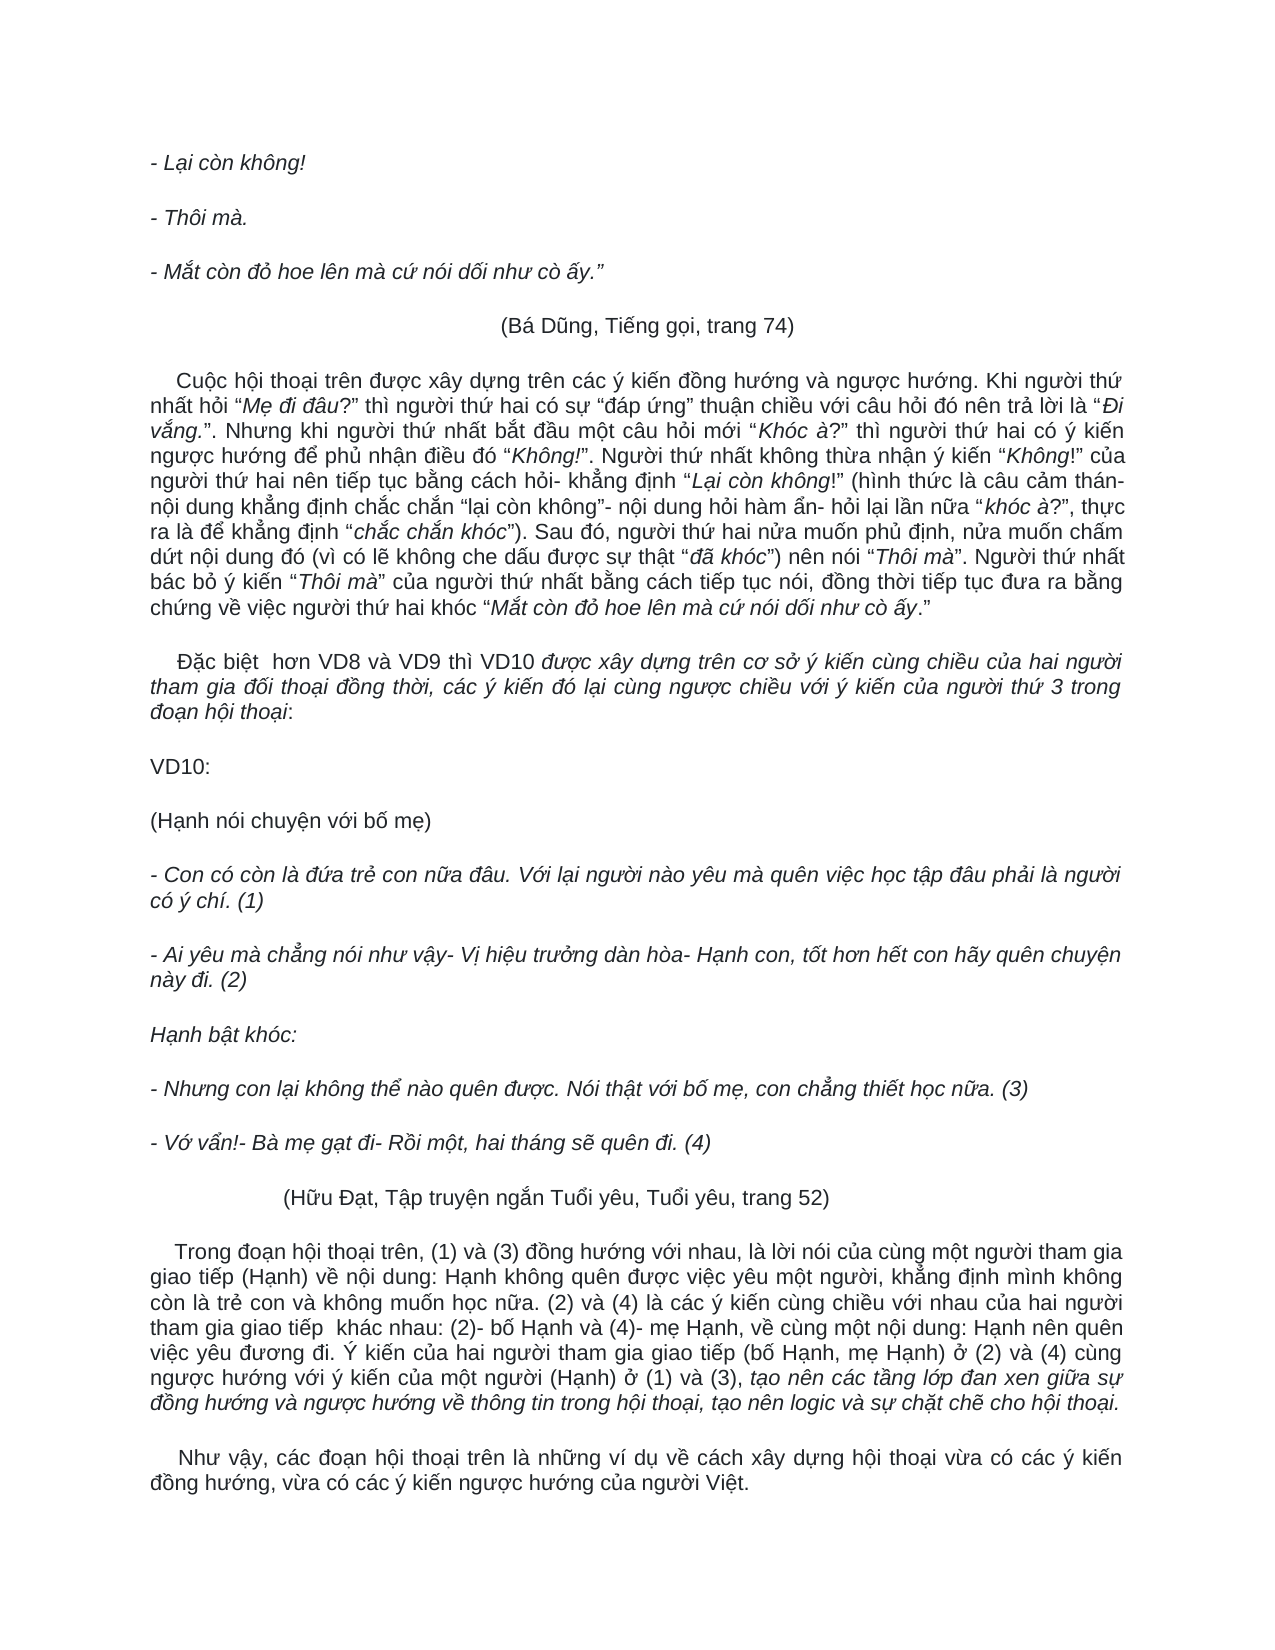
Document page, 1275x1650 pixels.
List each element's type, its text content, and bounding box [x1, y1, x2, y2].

text Đặc biệt hơn VD8 và VD9 thì VD10 được xây dựng trên cơ sở ý kiến cùng chiều của hai người tham gia đối thoại đồng thời, các ý kiến đó lại cùng ngược chiều với ý kiến của người thứ 3 trong đoạn hội thoại: [150, 649, 1125, 724]
text - Ai yêu mà chẳng nói như vậy- Vị hiệu trưởng dàn hòa- Hạnh con, tốt hơn hết con hãy quên chuyện này đi. (2) [150, 942, 1125, 992]
text VD10: [150, 753, 1125, 779]
text - Nhưng con lại không thể nào quên được. Nói thật với bố mẹ, con chẳng thiết học nữa. (3) [150, 1076, 1125, 1101]
text Như vậy, các đoạn hội thoại trên là những ví dụ về cách xây dựng hội thoại vừa có các ý kiến đồng hướng, vừa có các ý kiến ngược hướng của người Việt. [150, 1444, 1125, 1495]
text Hạnh bật khóc: [150, 1021, 1125, 1047]
text Cuộc hội thoại trên được xây dựng trên các ý kiến đồng hướng và ngược hướng. Khi người thứ nhất hỏi “Mẹ đi đâu?” thì người thứ hai có sự “đáp ứng” thuận chiều với câu hỏi đó nên trả lời là “Đi vắng.”. Nhưng khi người thứ nhất bắt đầu một câu hỏi mới “Khóc à?” thì người thứ hai có ý kiến ngược hướng để phủ nhận điều đó “Không!”. Người thứ nhất không thừa nhận ý kiến “Không!” của người thứ hai nên tiếp tục bằng cách hỏi- khẳng định “Lại còn không!” (hình thức là câu cảm thán-nội dung khẳng định chắc chắn “lại còn không”- nội dung hỏi hàm ẩn- hỏi lại lần nữa “khóc à?”, thực ra là để khẳng định “chắc chắn khóc”). Sau đó, người thứ hai nửa muốn phủ định, nửa muốn chấm dứt nội dung đó (vì có lẽ không che dấu được sự thật “đã khóc”) nên nói “Thôi mà”. Người thứ nhất bác bỏ ý kiến “Thôi mà” của người thứ nhất bằng cách tiếp tục nói, đồng thời tiếp tục đưa ra bằng chứng về việc người thứ hai khóc “Mắt còn đỏ hoe lên mà cứ nói dối như cò ấy.” [150, 367, 1125, 619]
text - Vớ vẩn!- Bà mẹ gạt đi- Rồi một, hai tháng sẽ quên đi. (4) [150, 1130, 1125, 1155]
text (Hữu Đạt, Tập truyện ngắn Tuổi yêu, Tuổi yêu, trang 52) [150, 1184, 1125, 1210]
text (Bá Dũng, Tiếng gọi, trang 74) [150, 313, 1125, 338]
text - Con có còn là đứa trẻ con nữa đâu. Với lại người nào yêu mà quên việc học tập đâu phải là người có ý chí. (1) [150, 862, 1125, 913]
text - Thôi mà. [150, 204, 1125, 229]
text (Hạnh nói chuyện với bố mẹ) [150, 808, 1125, 833]
text - Mắt còn đỏ hoe lên mà cứ nói dối như cò ấy.” [150, 259, 1125, 284]
text - Lại còn không! [150, 150, 1125, 175]
text Trong đoạn hội thoại trên, (1) và (3) đồng hướng với nhau, là lời nói của cùng một người tham gia giao tiếp (Hạnh) về nội dung: Hạnh không quên được việc yêu một người, khẳng định mình không còn là trẻ con và không muốn học nữa. (2) và (4) là các ý kiến cùng chiều với nhau của hai người tham gia giao tiếp khác nhau: (2)- bố Hạnh và (4)- mẹ Hạnh, về cùng một nội dung: Hạnh nên quên việc yêu đương đi. Ý kiến của hai người tham gia giao tiếp (bố Hạnh, mẹ Hạnh) ở (2) và (4) cùng ngược hướng với ý kiến của một người (Hạnh) ở (1) và (3), tạo nên các tầng lớp đan xen giữa sự đồng hướng và ngược hướng về thông tin trong hội thoại, tạo nên logic và sự chặt chẽ cho hội thoại. [150, 1239, 1125, 1415]
